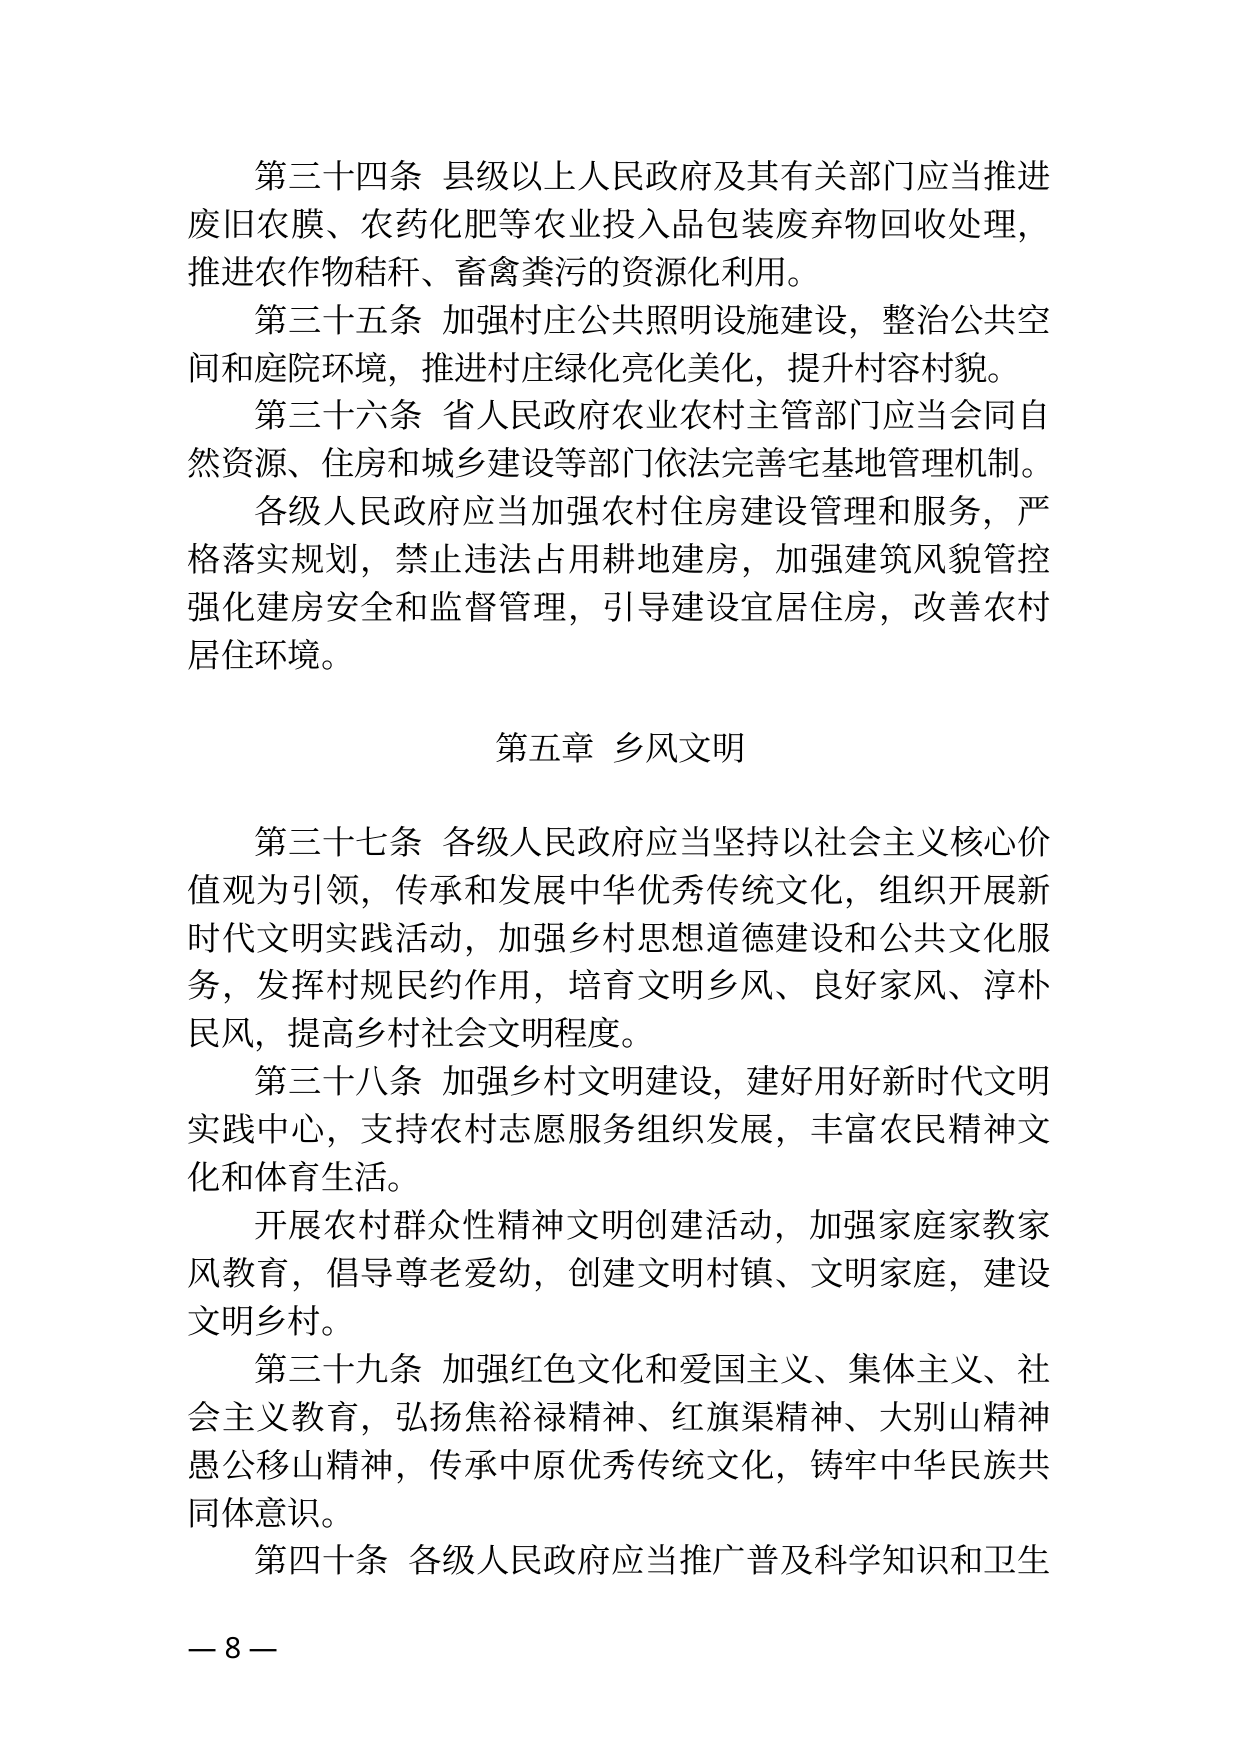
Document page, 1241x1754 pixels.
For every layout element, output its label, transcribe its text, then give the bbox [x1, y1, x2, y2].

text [187, 1534, 1053, 1582]
text 第三十八条 加强乡村文明建设，建好用好新时代文明实践中心，支持农村志愿服务组织发展，丰富农民精神文化和体育生活。 [187, 1055, 1053, 1199]
text 第三十九条 加强红色文化和爱国主义、集体主义、社会主义教育，弘扬焦裕禄精神、红旗渠精神、大别山精神、愚公移山精神，传承中原优秀传统文化，铸牢中华民族共同体意识。 [187, 1343, 1053, 1534]
text 第三十七条 各级人民政府应当坚持以社会主义核心价值观为引领，传承和发展中华优秀传统文化，组织开展新时代文明实践活动，加强乡村思想道德建设和公共文化服务，发挥村规民约作用，培育文明乡风、良好家风、淳朴民风，提高乡村社会文明程度。 [187, 816, 1053, 1055]
text 第三十五条 加强村庄公共照明设施建设，整治公共空间和庭院环境，推进村庄绿化亮化美化，提升村容村貌。 [187, 294, 1053, 389]
text 第五章 乡风文明 [187, 722, 1053, 770]
text 各级人民政府应当加强农村住房建设管理和服务，严格落实规划，禁止违法占用耕地建房，加强建筑风貌管控，强化建房安全和监督管理，引导建设宜居住房，改善农村居住环境。 [187, 485, 1053, 677]
text 第三十六条 省人民政府农业农村主管部门应当会同自然资源、住房和城乡建设等部门依法完善宅基地管理机制。 [187, 389, 1053, 485]
text 开展农村群众性精神文明创建活动，加强家庭家教家风教育，倡导尊老爱幼，创建文明村镇、文明家庭，建设文明乡村。 [187, 1199, 1053, 1343]
text 第三十四条 县级以上人民政府及其有关部门应当推进废旧农膜、农药化肥等农业投入品包装废弃物回收处理，推进农作物秸秆、畜禽粪污的资源化利用。 [187, 150, 1053, 294]
